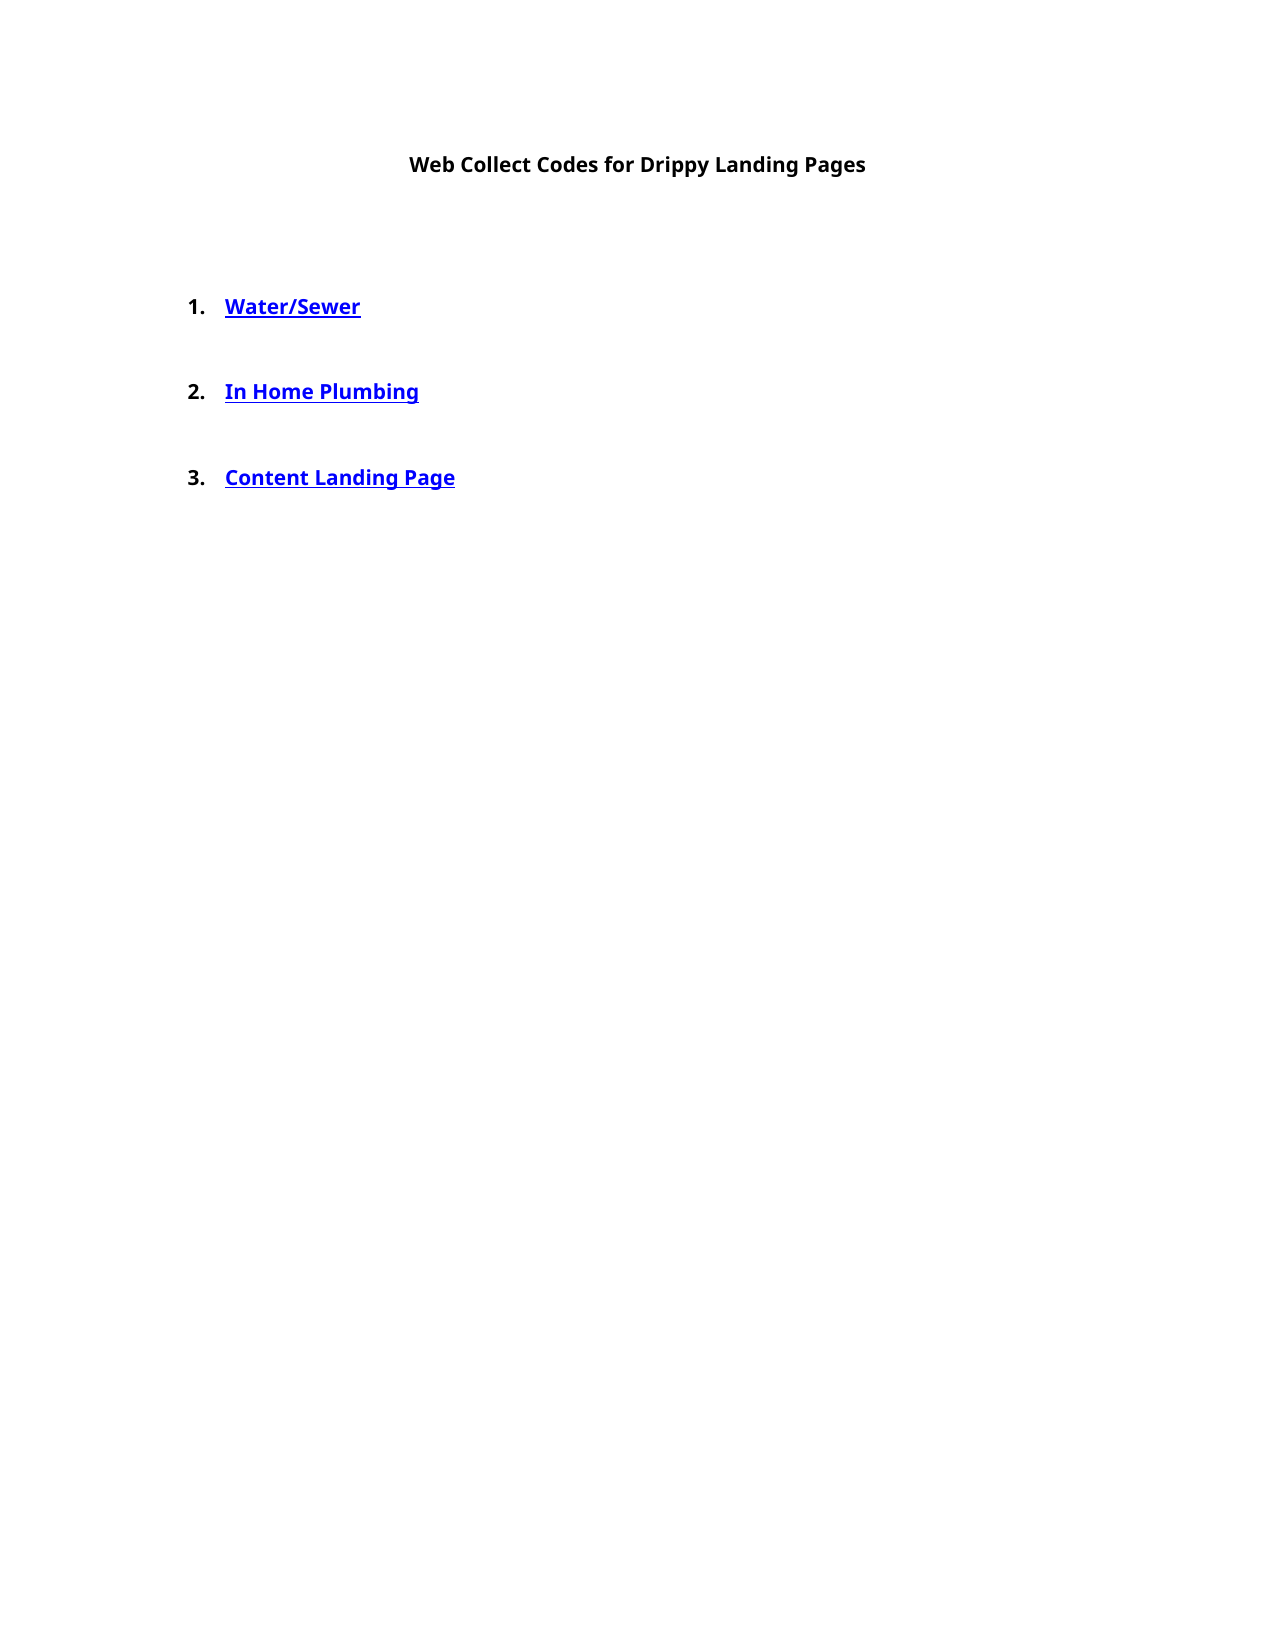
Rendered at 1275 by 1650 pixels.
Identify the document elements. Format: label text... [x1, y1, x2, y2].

list In Home Plumbing [187, 377, 1125, 406]
list Water/Sewer [187, 292, 1125, 321]
list Content Landing Page [187, 463, 1125, 491]
text Web Collect Codes for Drippy Landing Pages [150, 150, 1125, 178]
